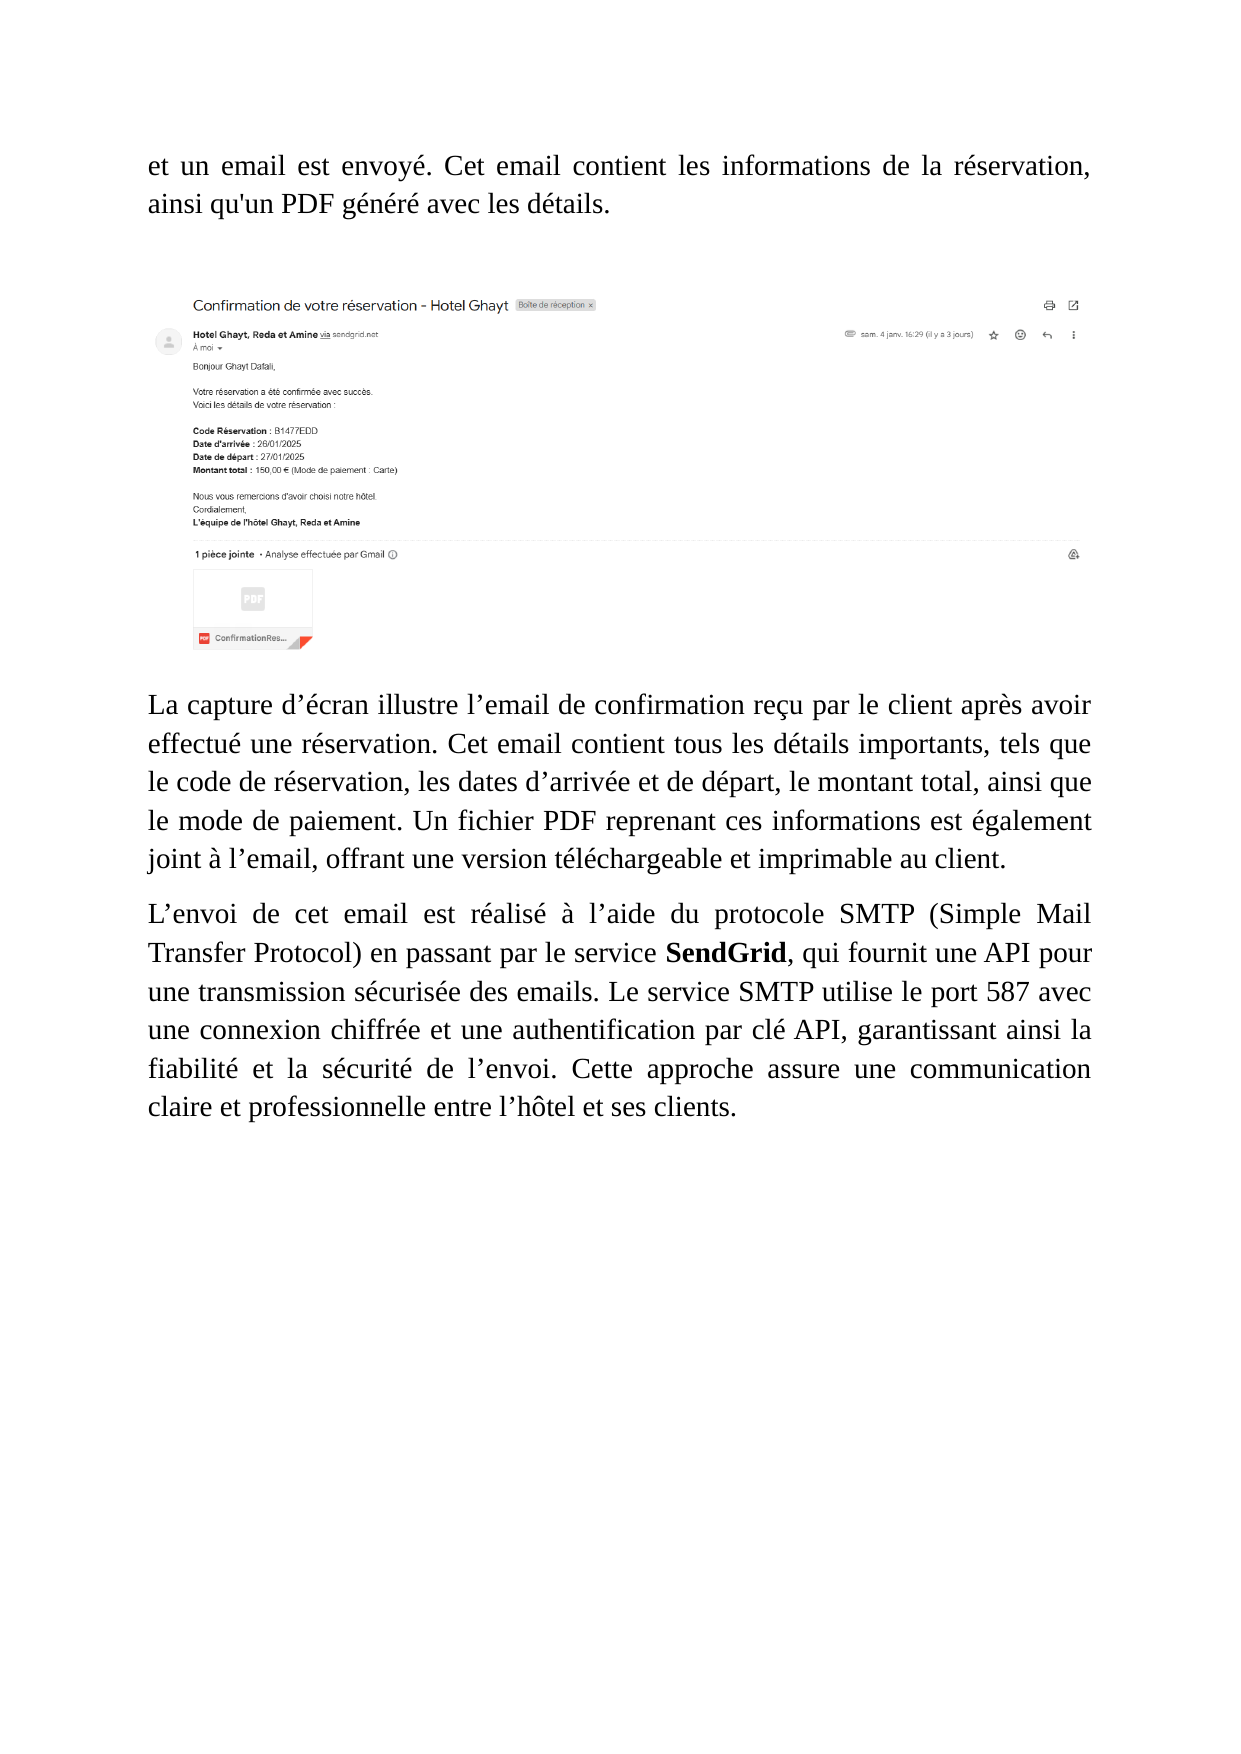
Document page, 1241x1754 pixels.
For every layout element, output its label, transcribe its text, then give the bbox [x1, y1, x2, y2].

text La capture d’écran illustre l’email de confirmation reçu par le client après avoir effectué une réservation. Cet email contient tous les détails importants, tels que le code de réservation, les dates d’arrivée et de départ, le montant total, ainsi que le mode de paiement. Un fichier PDF reprenant ces informations est également joint à l’email, offrant une version téléchargeable et imprimable au client. [148, 687, 1093, 875]
text L’envoi de cet email est réalisé à l’aide du protocole SMTP (Simple Mail Transfer Protocol) en passant par le service SendGrid, qui fournit une API pour une transmission sécurisée des emails. Le service SMTP utilise le port 587 avec une connexion chiffrée et une authentification par clé API, garantissant ainsi la fiabilité et la sécurité de l’envoi. Cette approche assure une communication claire et professionnelle entre l’hôtel et ses clients. [148, 897, 1093, 1123]
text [148, 148, 1093, 220]
picture [147, 296, 1093, 666]
